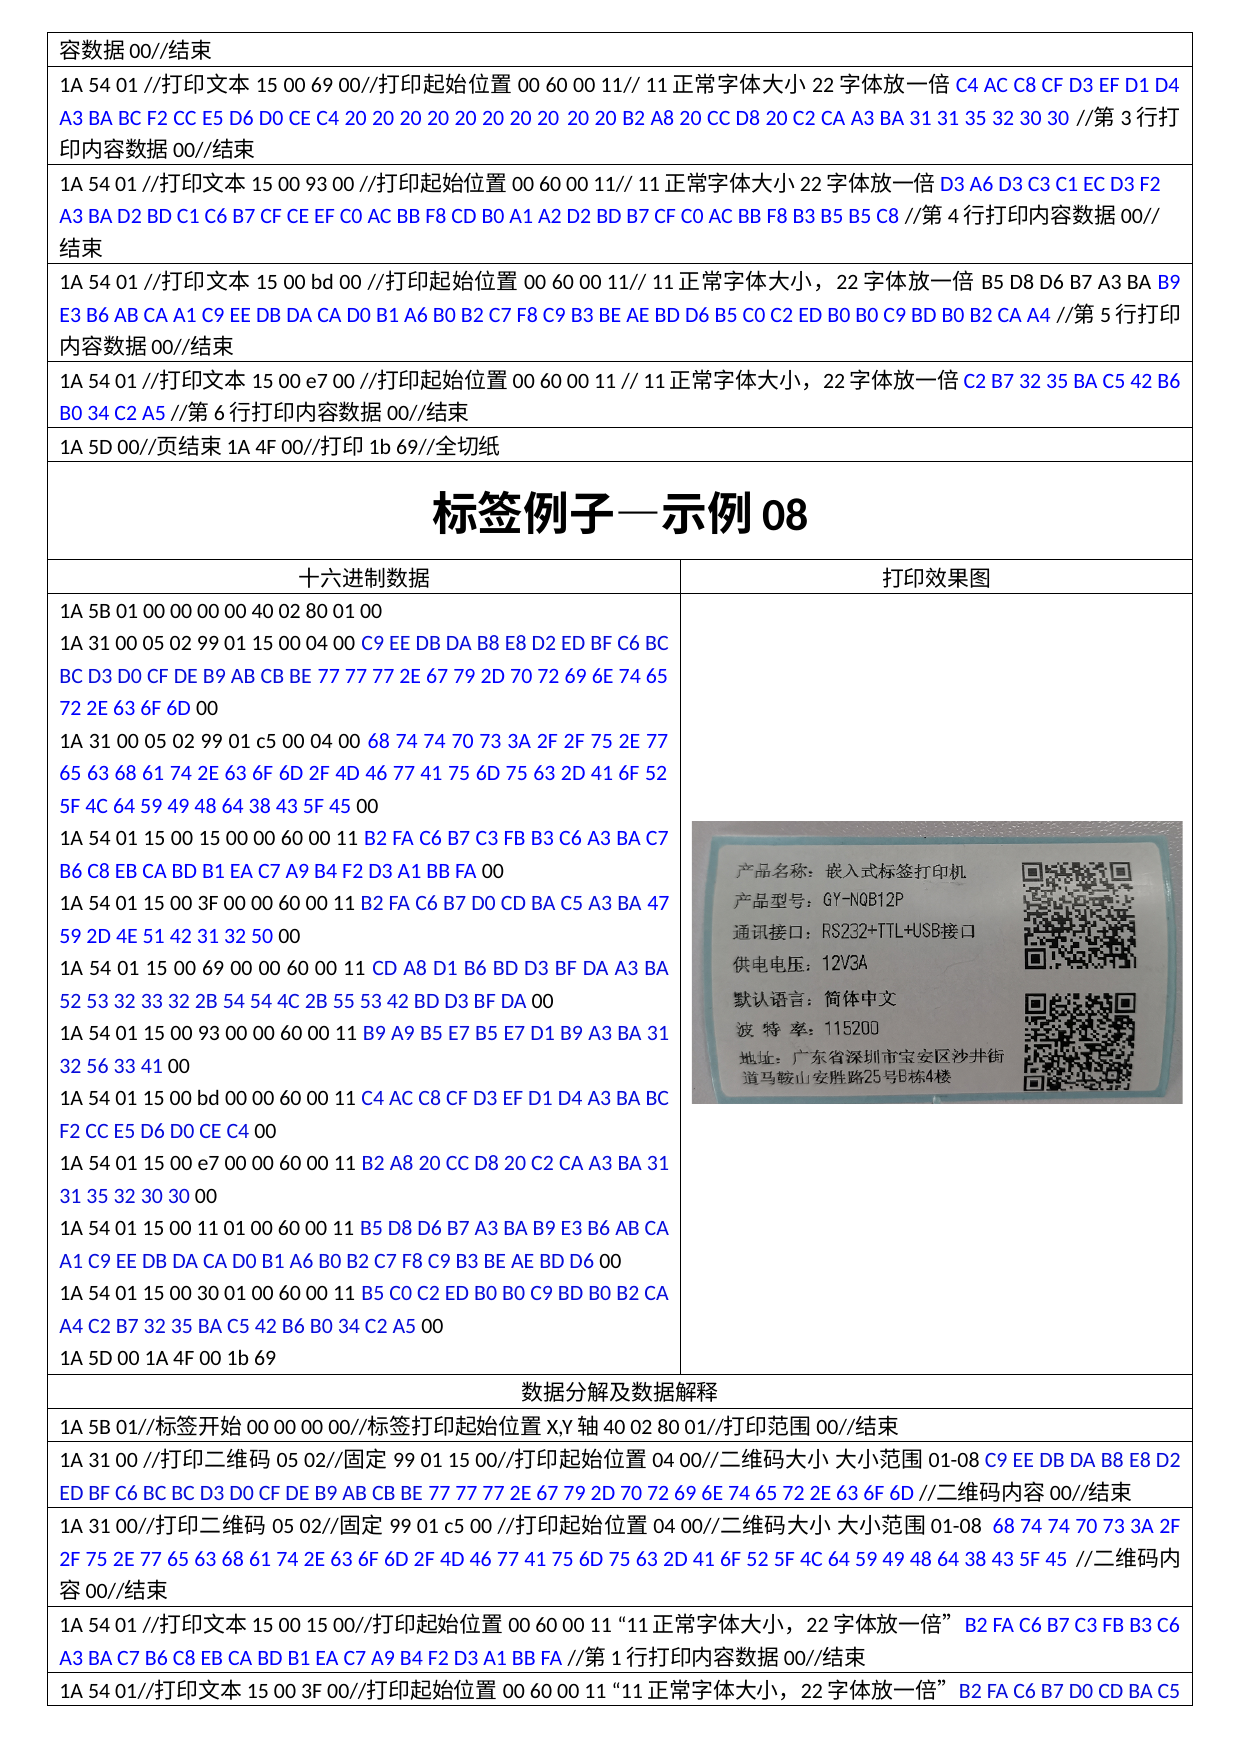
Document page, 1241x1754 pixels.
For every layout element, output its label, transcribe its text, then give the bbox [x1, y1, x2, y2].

table_cell 1A 54 01 //打印文本15 00 93 00 //打印起始位置00 60 00 11// 11正常字体大小22字体放一倍D3 A6 D3 C3 C1 EC D3 F2 A3 BA D2 BD C1 C6 B7 CF CE EF C0 AC BB F8 CD B0 A1 A2 D2 BD B7 CF C0 AC BB F8 B3 B5 B5 C8 //第4行打印内容数据00//结束 [48, 165, 1192, 263]
table_cell 1A 31 00 //打印二维码 05 02//固定 99 01 15 00//打印起始位置04 00//二维码大小 大小范围01-08 C9 EE DB DA B8 E8 D2 ED BF C6 BC BC D3 D0 CF DE B9 AB CB BE 77 77 77 2E 67 79 2D 70 72 69 6E 74 65 72 2E 63 6F 6D //二维码内容00//结束 [48, 1442, 1192, 1507]
table_cell 1A 54 01 //打印文本15 00 bd 00 //打印起始位置00 60 00 11// 11正常字体大小，22字体放一倍 B5 D8 D6 B7 A3 BA B9 E3 B6 AB CA A1 C9 EE DB DA CA D0 B1 A6 B0 B2 C7 F8 C9 B3 BE AE BD D6 B5 C0 C2 ED B0 B0 C9 BD B0 B2 CA A4 //第5行打印内容数据00//结束 [48, 264, 1192, 361]
table_cell 十六进制数据 [48, 560, 680, 593]
table_cell [681, 594, 1192, 1374]
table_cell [48, 1673, 1192, 1705]
table_cell 1A 54 01 //打印文本15 00 15 00//打印起始位置00 60 00 11 “11正常字体大小，22字体放一倍”B2 FA C6 B7 C3 FB B3 C6 A3 BA C7 B6 C8 EB CA BD B1 EA C7 A9 B4 F2 D3 A1 BB FA //第1行打印内容数据00//结束 [48, 1607, 1192, 1672]
table_cell 数据分解及数据解释 [48, 1375, 1192, 1407]
table_cell 1A 5B 01 00 00 00 00 40 02 80 01 00 1A 31 00 05 02 99 01 15 00 04 00 C9 EE DB DA B8 E8 D2 ED BF C6 BC BC D3 D0 CF DE B9 AB CB BE 77 77 77 2E 67 79 2D 70 72 69 6E 74 65 72 2E 63 6F 6D 00 1A 31 00 05 02 99 01 c5 00 04 00 68 74 74 70 73 3A 2F 2F 75 2E 77 65 63 68 61 74 2E 63 6F 6D 2F 4D 46 77 41 75 6D 75 63 2D 41 6F 52 5F 4C 64 59 49 48 64 38 43 5F 45 00 1A 54 01 15 00 15 00 00 60 00 11 B2 FA C6 B7 C3 FB B3 C6 A3 BA C7 B6 C8 EB CA BD B1 EA C7 A9 B4 F2 D3 A1 BB FA 00 1A 54 01 15 00 3F 00 00 60 00 11 B2 FA C6 B7 D0 CD BA C5 A3 BA 47 59 2D 4E 51 42 31 32 50 00 1A 54 01 15 00 69 00 00 60 00 11 CD A8 D1 B6 BD D3 BF DA A3 BA 52 53 32 33 32 2B 54 54 4C 2B 55 53 42 BD D3 BF DA 00 1A 54 01 15 00 93 00 00 60 00 11 B9 A9 B5 E7 B5 E7 D1 B9 A3 BA 31 32 56 33 41 00 1A 54 01 15 00 bd 00 00 60 00 11 C4 AC C8 CF D3 EF D1 D4 A3 BA BC F2 CC E5 D6 D0 CE C4 00 1A 54 01 15 00 e7 00 00 60 00 11 B2 A8 20 CC D8 20 C2 CA A3 BA 31 31 35 32 30 30 00 1A 54 01 15 00 11 01 00 60 00 11 B5 D8 D6 B7 A3 BA B9 E3 B6 AB CA A1 C9 EE DB DA CA D0 B1 A6 B0 B2 C7 F8 C9 B3 BE AE BD D6 00 1A 54 01 15 00 30 01 00 60 00 11 B5 C0 C2 ED B0 B0 C9 BD B0 B2 CA A4 C2 B7 32 35 BA C5 42 B6 B0 34 C2 A5 00 1A 5D 00 1A 4F 00 1b 69 [48, 594, 680, 1374]
table_cell 打印效果图 [681, 560, 1192, 593]
table_cell 1A 5B 01//标签开始00 00 00 00//标签打印起始位置X,Y轴40 02 80 01//打印范围 00//结束 [48, 1409, 1192, 1441]
picture [691, 821, 1183, 1104]
table_cell 1A 5D 00//页结束1A 4F 00//打印1b 69//全切纸 [48, 428, 1192, 461]
table_cell 标签例子—示例08 [48, 462, 1192, 559]
table_cell 1A 54 01 //打印文本 15 00 e7 00 //打印起始位置00 60 00 11 // 11正常字体大小，22字体放一倍C2 B7 32 35 BA C5 42 B6 B0 34 C2 A5 //第6行打印内容数据00//结束 [48, 362, 1192, 427]
table_cell 1A 54 01 //打印文本15 00 69 00//打印起始位置00 60 00 11// 11正常字体大小22字体放一倍C4 AC C8 CF D3 EF D1 D4 A3 BA BC F2 CC E5 D6 D0 CE C4 20 20 20 20 20 20 20 20 20 20 B2 A8 20 CC D8 20 C2 CA A3 BA 31 31 35 32 30 30 //第3行打印内容数据00//结束 [48, 67, 1192, 164]
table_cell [48, 33, 1192, 66]
table_cell 1A 31 00//打印二维码 05 02//固定 99 01 c5 00 //打印起始位置04 00//二维码大小 大小范围01-08 68 74 74 70 73 3A 2F 2F 75 2E 77 65 63 68 61 74 2E 63 6F 6D 2F 4D 46 77 41 75 6D 75 63 2D 41 6F 52 5F 4C 64 59 49 48 64 38 43 5F 45 //二维码内容00//结束 [48, 1508, 1192, 1606]
